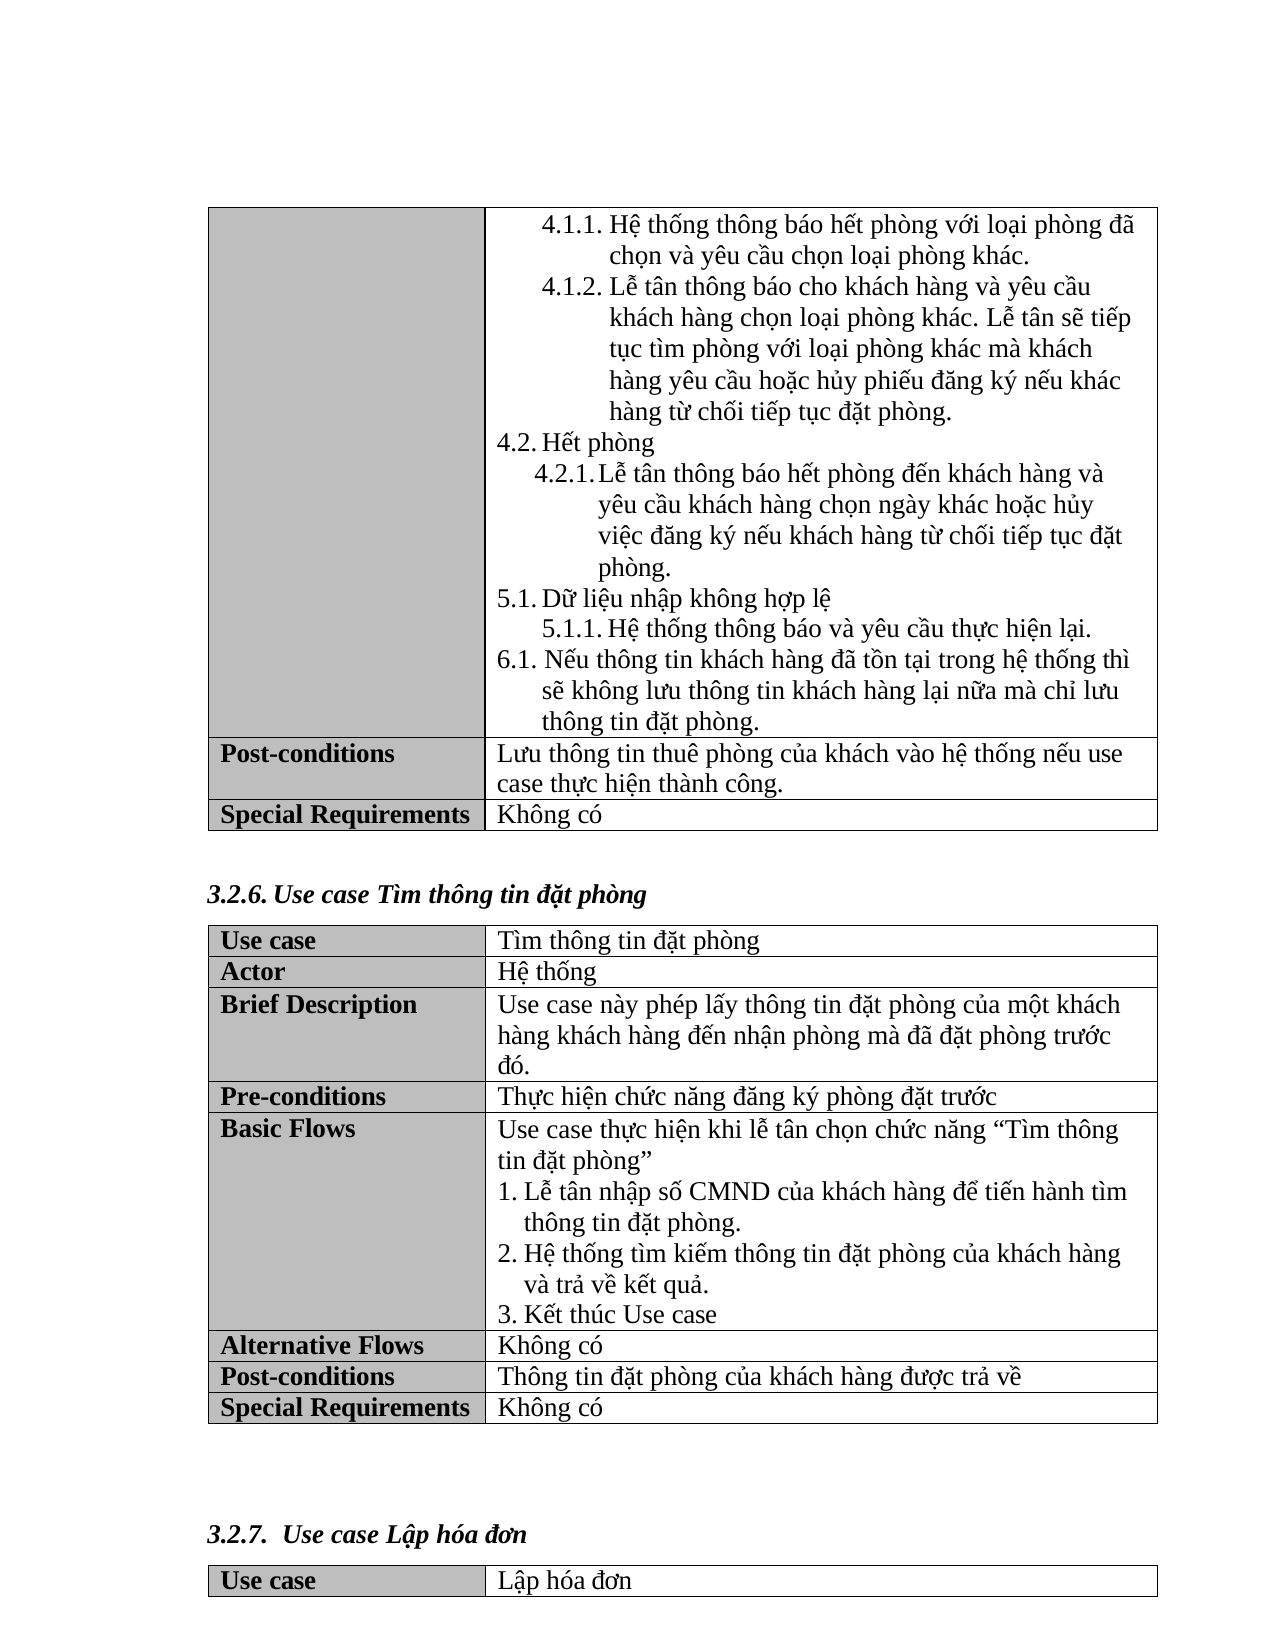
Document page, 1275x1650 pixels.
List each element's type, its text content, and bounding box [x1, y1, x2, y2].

table_cell Không có [486, 800, 1157, 830]
table_cell Special Requirements [209, 800, 484, 830]
table_header Hệ thống thông báo hết phòng với loại phòng đã chọn và yêu cầu chọn loại phòng khác. Lễ tân thông báo cho khách hàng và yêu cầu khách hàng chọn loại phòng khác. Lễ tân sẽ tiếp tục tìm phòng với loại phòng khác mà khách hàng yêu cầu hoặc hủy phiếu đăng ký nếu khác hàng từ chối tiếp tục đặt phòng. Hết phòng Lễ tân thông báo hết phòng đến khách hàng và yêu cầu khách hàng chọn ngày khác hoặc hủy việc đăng ký nếu khách hàng từ chối tiếp tục đặt phòng. Dữ liệu nhập không hợp lệ Hệ thống thông báo và yêu cầu thực hiện lại. 6.1. Nếu thông tin khách hàng đã tồn tại trong hệ thống thì sẽ không lưu thông tin khách hàng lại nữa mà chỉ lưu thông tin đặt phòng. [486, 208, 1157, 737]
table_header Tìm thông tin đặt phòng [486, 926, 1157, 956]
subtitle Use case Lập hóa đơn [207, 1518, 1192, 1549]
table_cell Use case thực hiện khi lễ tân chọn chức năng “Tìm thông tin đặt phòng” Lễ tân nhập số CMND của khách hàng để tiến hành tìm thông tin đặt phòng. Hệ thống tìm kiếm thông tin đặt phòng của khách hàng và trả về kết quả. Kết thúc Use case [486, 1113, 1157, 1330]
table_cell Actor [209, 957, 485, 987]
table_cell Post-conditions [209, 738, 484, 799]
table_header [209, 208, 484, 737]
subtitle Use case Tìm thông tin đặt phòng [207, 878, 1192, 909]
table_cell Thực hiện chức năng đăng ký phòng đặt trước [486, 1082, 1157, 1112]
table_cell Alternative Flows [209, 1331, 485, 1361]
table_cell Pre-conditions [209, 1082, 485, 1112]
table_cell Post-conditions [209, 1362, 485, 1392]
table_cell Basic Flows [209, 1113, 485, 1330]
table_cell Brief Description [209, 988, 485, 1081]
table_cell Không có [486, 1331, 1157, 1361]
table_header Lập hóa đơn [486, 1566, 1157, 1596]
table_header Use case [209, 926, 485, 956]
table_cell Use case này phép lấy thông tin đặt phòng của một khách hàng khách hàng đến nhận phòng mà đã đặt phòng trước đó. [486, 988, 1157, 1081]
table_cell Lưu thông tin thuê phòng của khách vào hệ thống nếu use case thực hiện thành công. [486, 738, 1157, 799]
table_header Use case [209, 1566, 485, 1596]
table_cell Thông tin đặt phòng của khách hàng được trả về [486, 1362, 1157, 1392]
table_cell Hệ thống [486, 957, 1157, 987]
table_cell Không có [486, 1393, 1157, 1423]
table_cell Special Requirements [209, 1393, 485, 1423]
